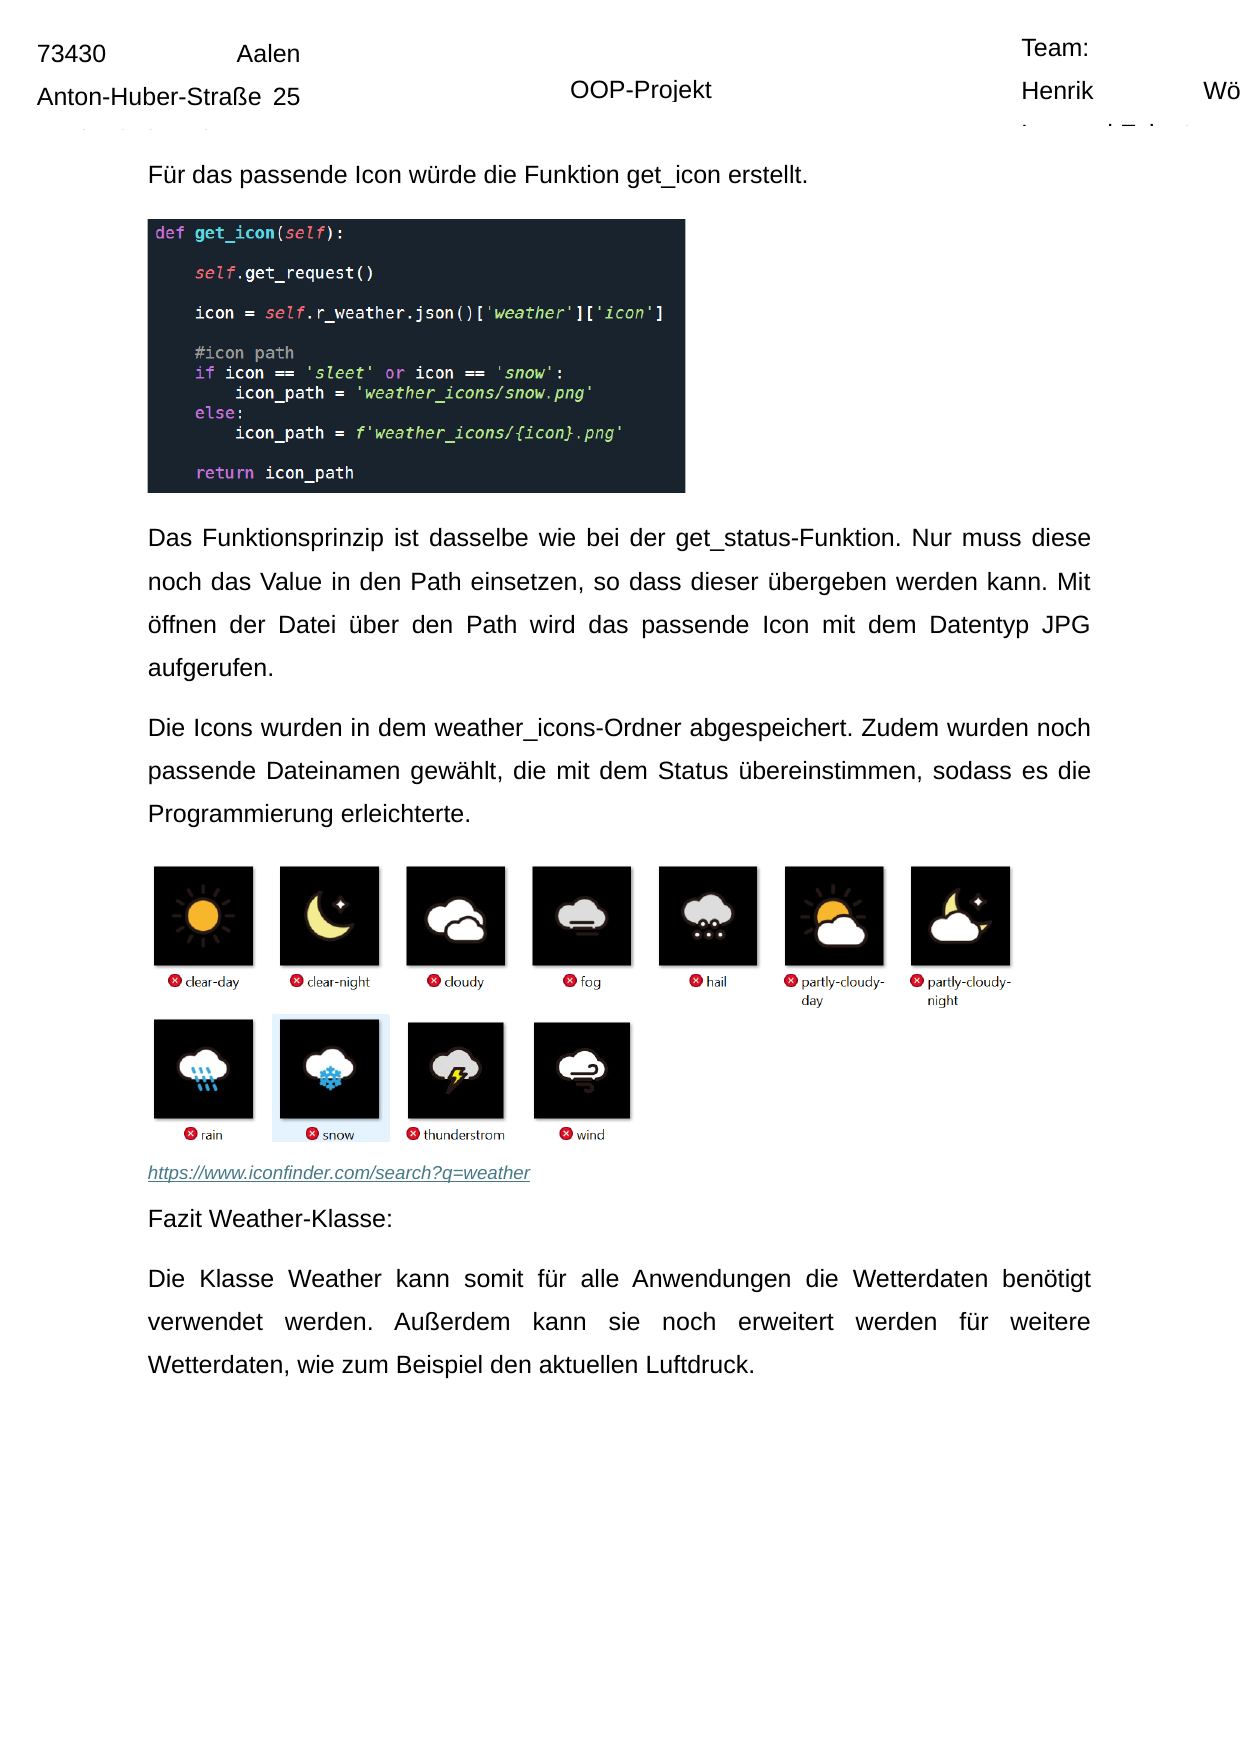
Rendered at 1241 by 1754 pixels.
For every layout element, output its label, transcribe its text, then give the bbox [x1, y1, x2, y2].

text https://www.iconfinder.com/search?q=weather [148, 1162, 1093, 1183]
text Das Funktionsprinzip ist dasselbe wie bei der get_status-Funktion. Nur muss diese noch das Value in den Path einsetzen, so dass dieser übergeben werden kann. Mit öffnen der Datei über den Path wird das passende Icon mit dem Datentyp JPG aufgerufen. [148, 523, 1093, 682]
picture [147, 858, 1016, 1142]
text Die Klasse Weather kann somit für alle Anwendungen die Wetterdaten benötigt verwendet werden. Außerdem kann sie noch erweitert werden für weitere Wetterdaten, wie zum Beispiel den aktuellen Luftdruck. [148, 1264, 1093, 1379]
picture [147, 219, 686, 493]
text Für das passende Icon würde die Funktion get_icon erstellt. [148, 160, 1093, 189]
text Fazit Weather-Klasse: [148, 1204, 1093, 1233]
text Die Icons wurden in dem weather_icons-Ordner abgespeichert. Zudem wurden noch passende Dateinamen gewählt, die mit dem Status übereinstimmen, sodass es die Programmierung erleichterte. [148, 713, 1093, 828]
